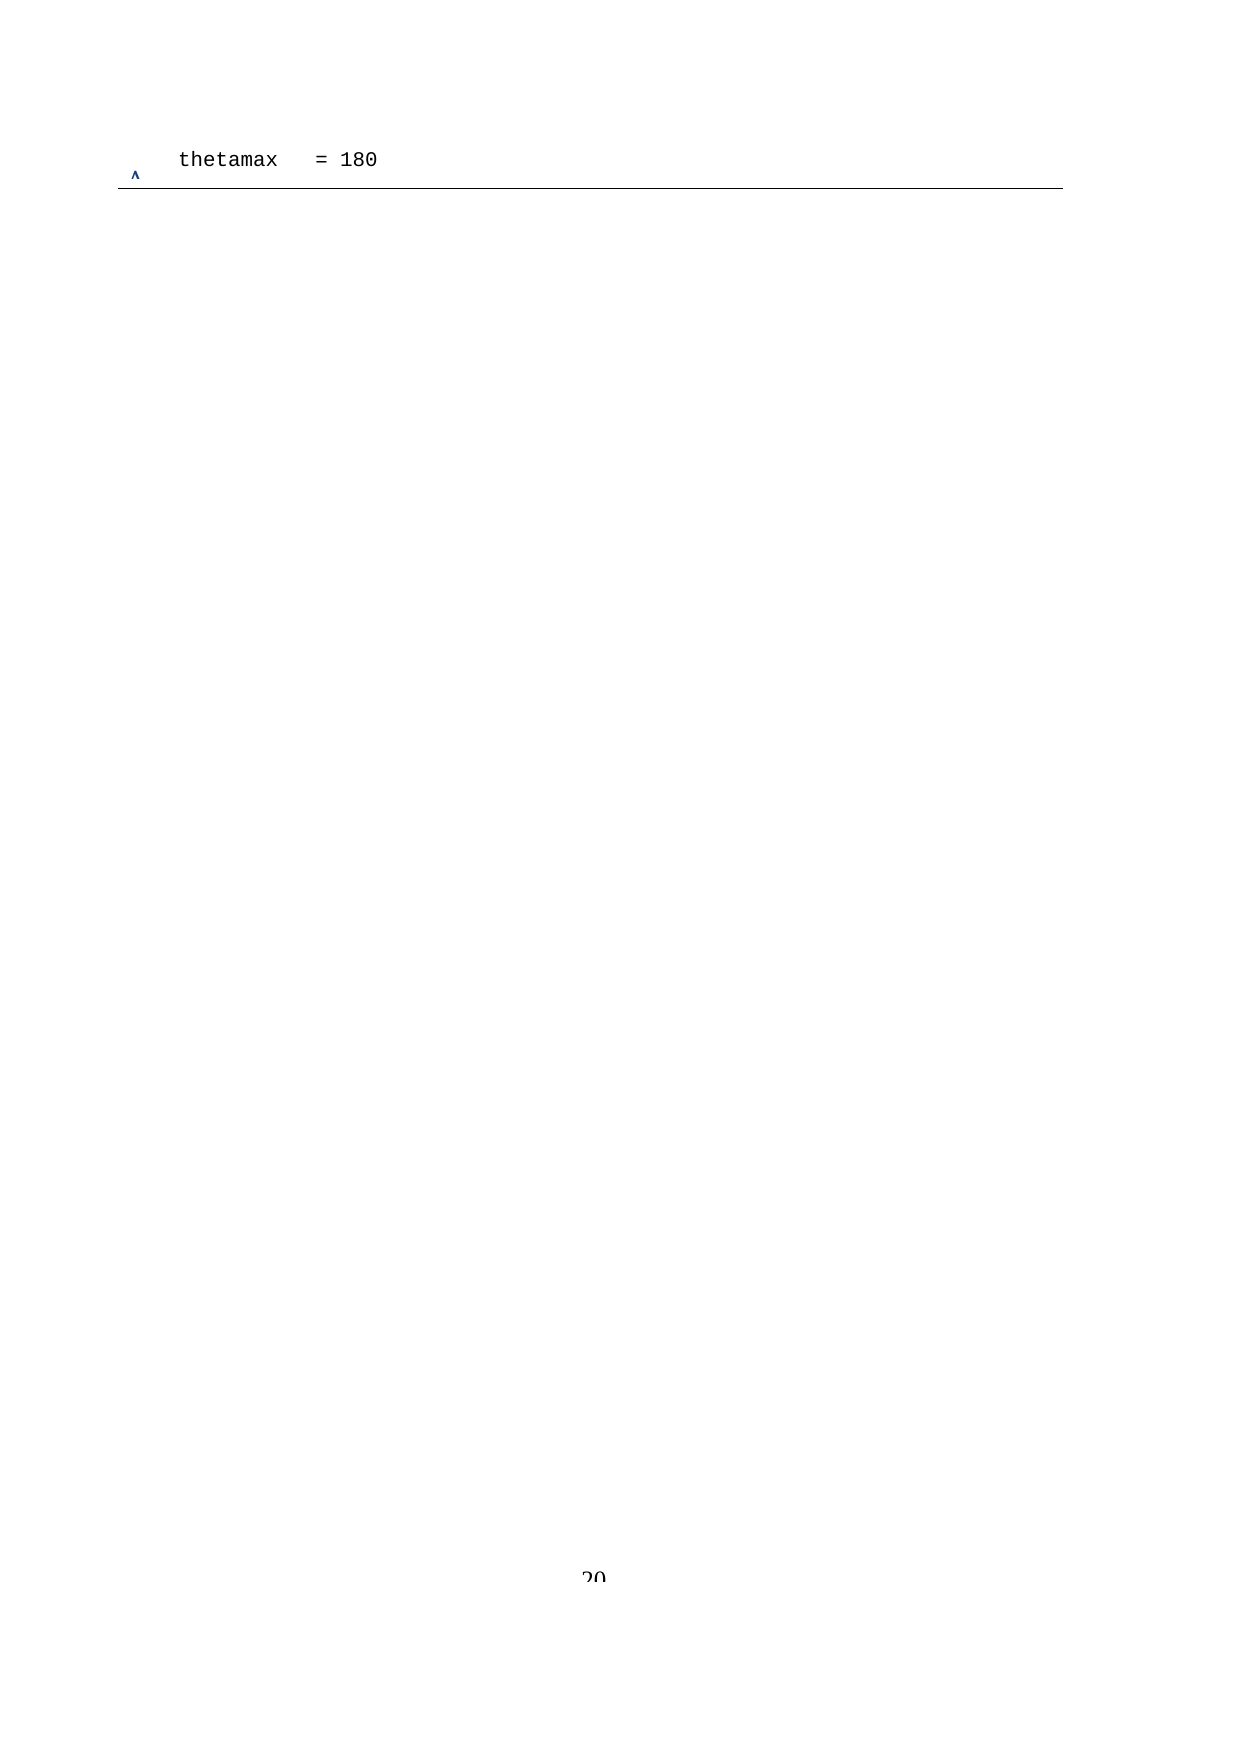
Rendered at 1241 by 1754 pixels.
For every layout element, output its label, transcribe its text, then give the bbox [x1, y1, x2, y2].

table_cell = [296, 148, 333, 172]
table_cell 180 [334, 148, 395, 172]
table_cell thetamax [173, 148, 296, 172]
